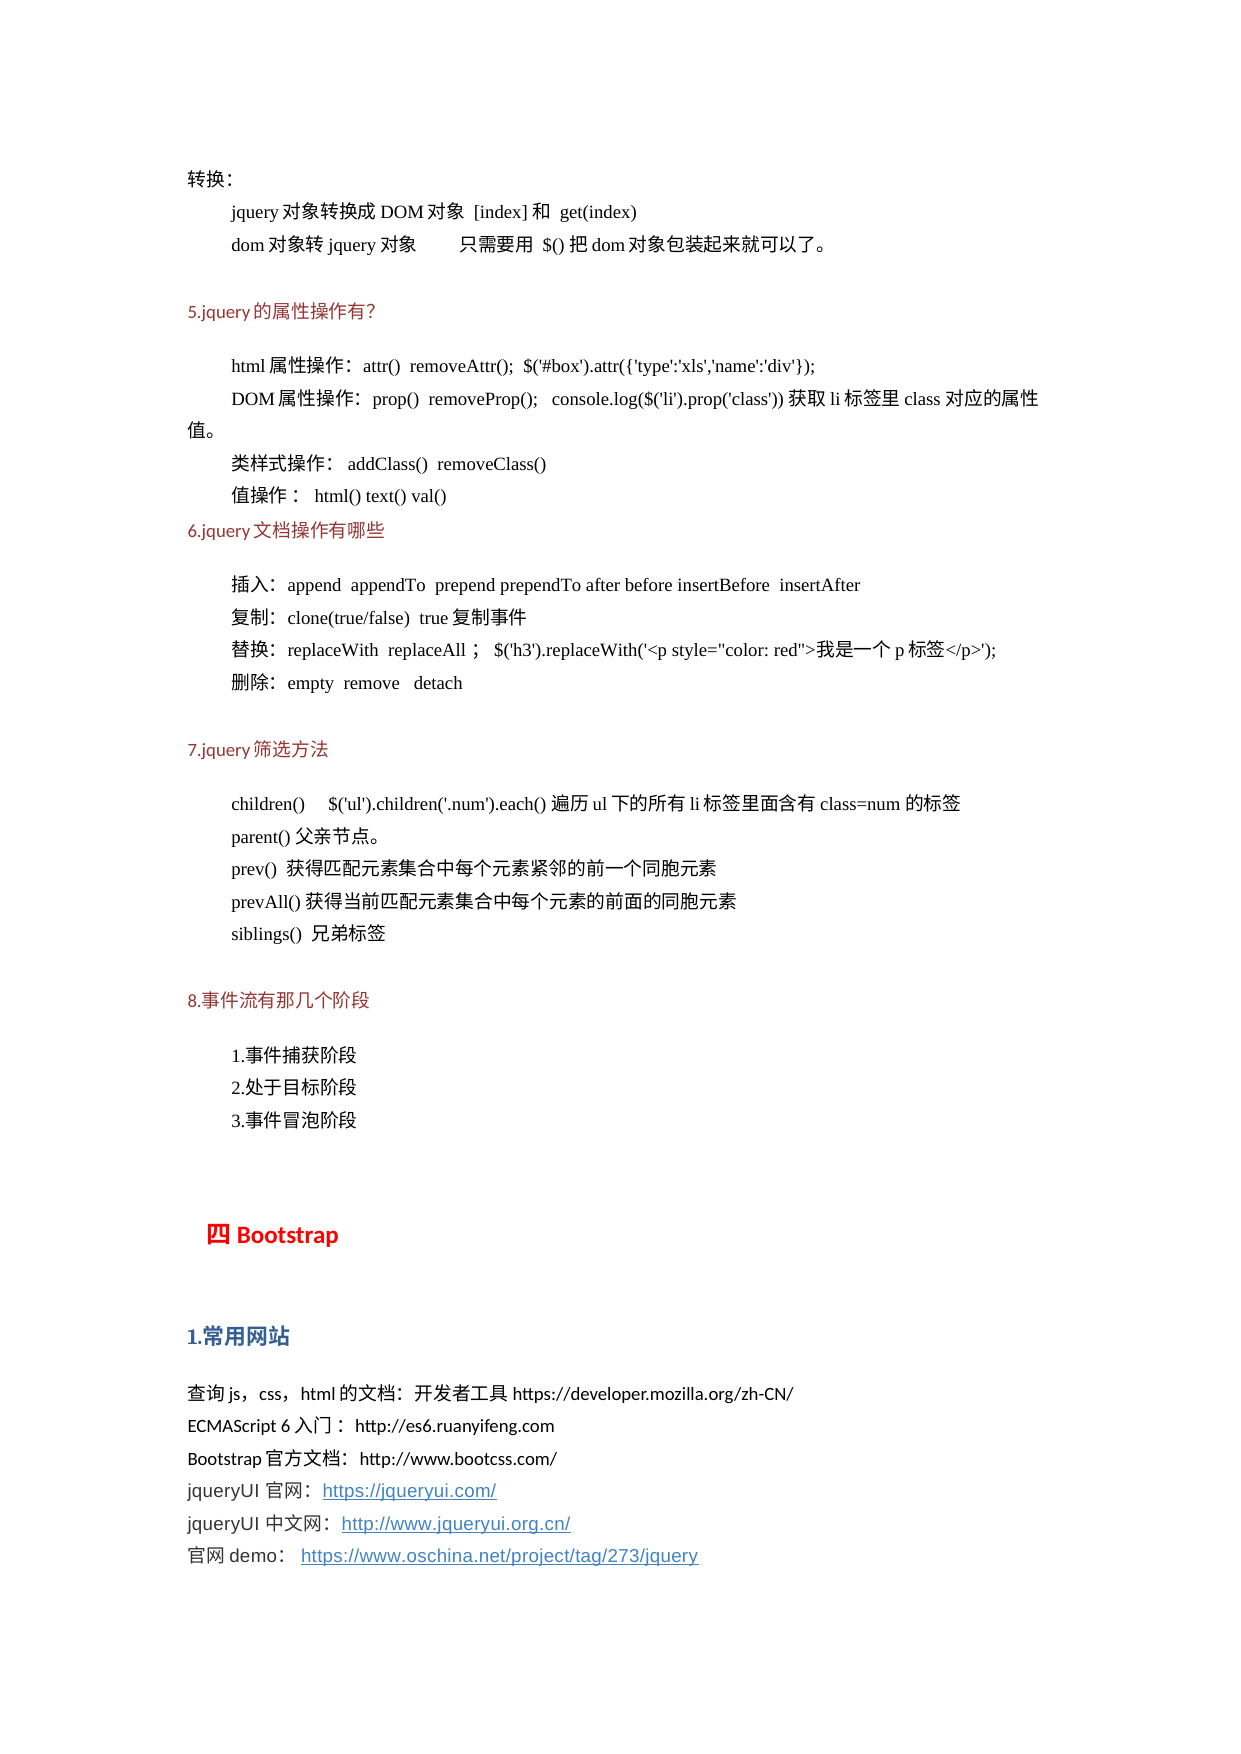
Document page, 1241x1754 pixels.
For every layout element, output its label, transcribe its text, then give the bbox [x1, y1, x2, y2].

subtitle 5.jquery的属性操作有？ [187, 294, 1053, 327]
text parent() 父亲节点。 [187, 819, 1053, 851]
text jqueryUI 官网：https://jqueryui.com/ [187, 1473, 1053, 1506]
text jquery对象转换成DOM对象 [index] 和 get(index) [187, 194, 1053, 227]
subtitle 7.jquery筛选方法 [187, 732, 1053, 764]
text 删除：empty remove detach [187, 665, 1053, 697]
text prevAll() 获得当前匹配元素集合中每个元素的前面的同胞元素 [187, 884, 1053, 916]
text html属性操作：attr() removeAttr(); $('#box').attr({'type':'xls','name':'div'}); [187, 348, 1053, 381]
text dom对象转jquery对象 只需要用 $() 把dom对象包装起来就可以了。 [187, 227, 1053, 259]
text 插入：append appendTo prepend prependTo after before insertBefore insertAfter [187, 567, 1053, 600]
text 转换： [187, 162, 1053, 194]
text DOM属性操作：prop() removeProp(); console.log($('li').prop('class')) 获取li标签里class 对应的属性值。 [187, 381, 1053, 446]
text 官网demo： https://www.oschina.net/project/tag/273/jquery [187, 1538, 1053, 1571]
text 类样式操作： addClass() removeClass() [187, 446, 1053, 478]
text 1.事件捕获阶段 [187, 1038, 1053, 1070]
text ECMAScript 6 入门 ：http://es6.ruanyifeng.com [187, 1408, 1053, 1441]
text siblings() 兄弟标签 [187, 916, 1053, 949]
text 3.事件冒泡阶段 [187, 1103, 1053, 1135]
text 2.处于目标阶段 [187, 1070, 1053, 1103]
text 值操作 ： html() text() val() [187, 478, 1053, 511]
text prev() 获得匹配元素集合中每个元素紧邻的前一个同胞元素 [187, 851, 1053, 884]
text 复制：clone(true/false) true复制事件 [187, 600, 1053, 632]
subtitle 6.jquery文档操作有哪些 [187, 513, 1053, 546]
text 替换：replaceWith replaceAll ； $('h3').replaceWith('<p style="color: red">我是一个p标签</p>'); [187, 632, 1053, 665]
text jqueryUI 中文网：http://www.jqueryui.org.cn/ [187, 1506, 1053, 1538]
text children() $('ul').children('.num').each() 遍历ul下的所有li标签里面含有class=num 的标签 [187, 786, 1053, 819]
subtitle 1.常用网站 [187, 1318, 1053, 1351]
text Bootstrap官方文档：http://www.bootcss.com/ [187, 1441, 1053, 1473]
text 查询js，css，html的文档：开发者工具 https://developer.mozilla.org/zh-CN/ [187, 1376, 1053, 1408]
subtitle 8.事件流有那几个阶段 [187, 983, 1053, 1016]
subtitle 四 Bootstrap [206, 1200, 1034, 1265]
